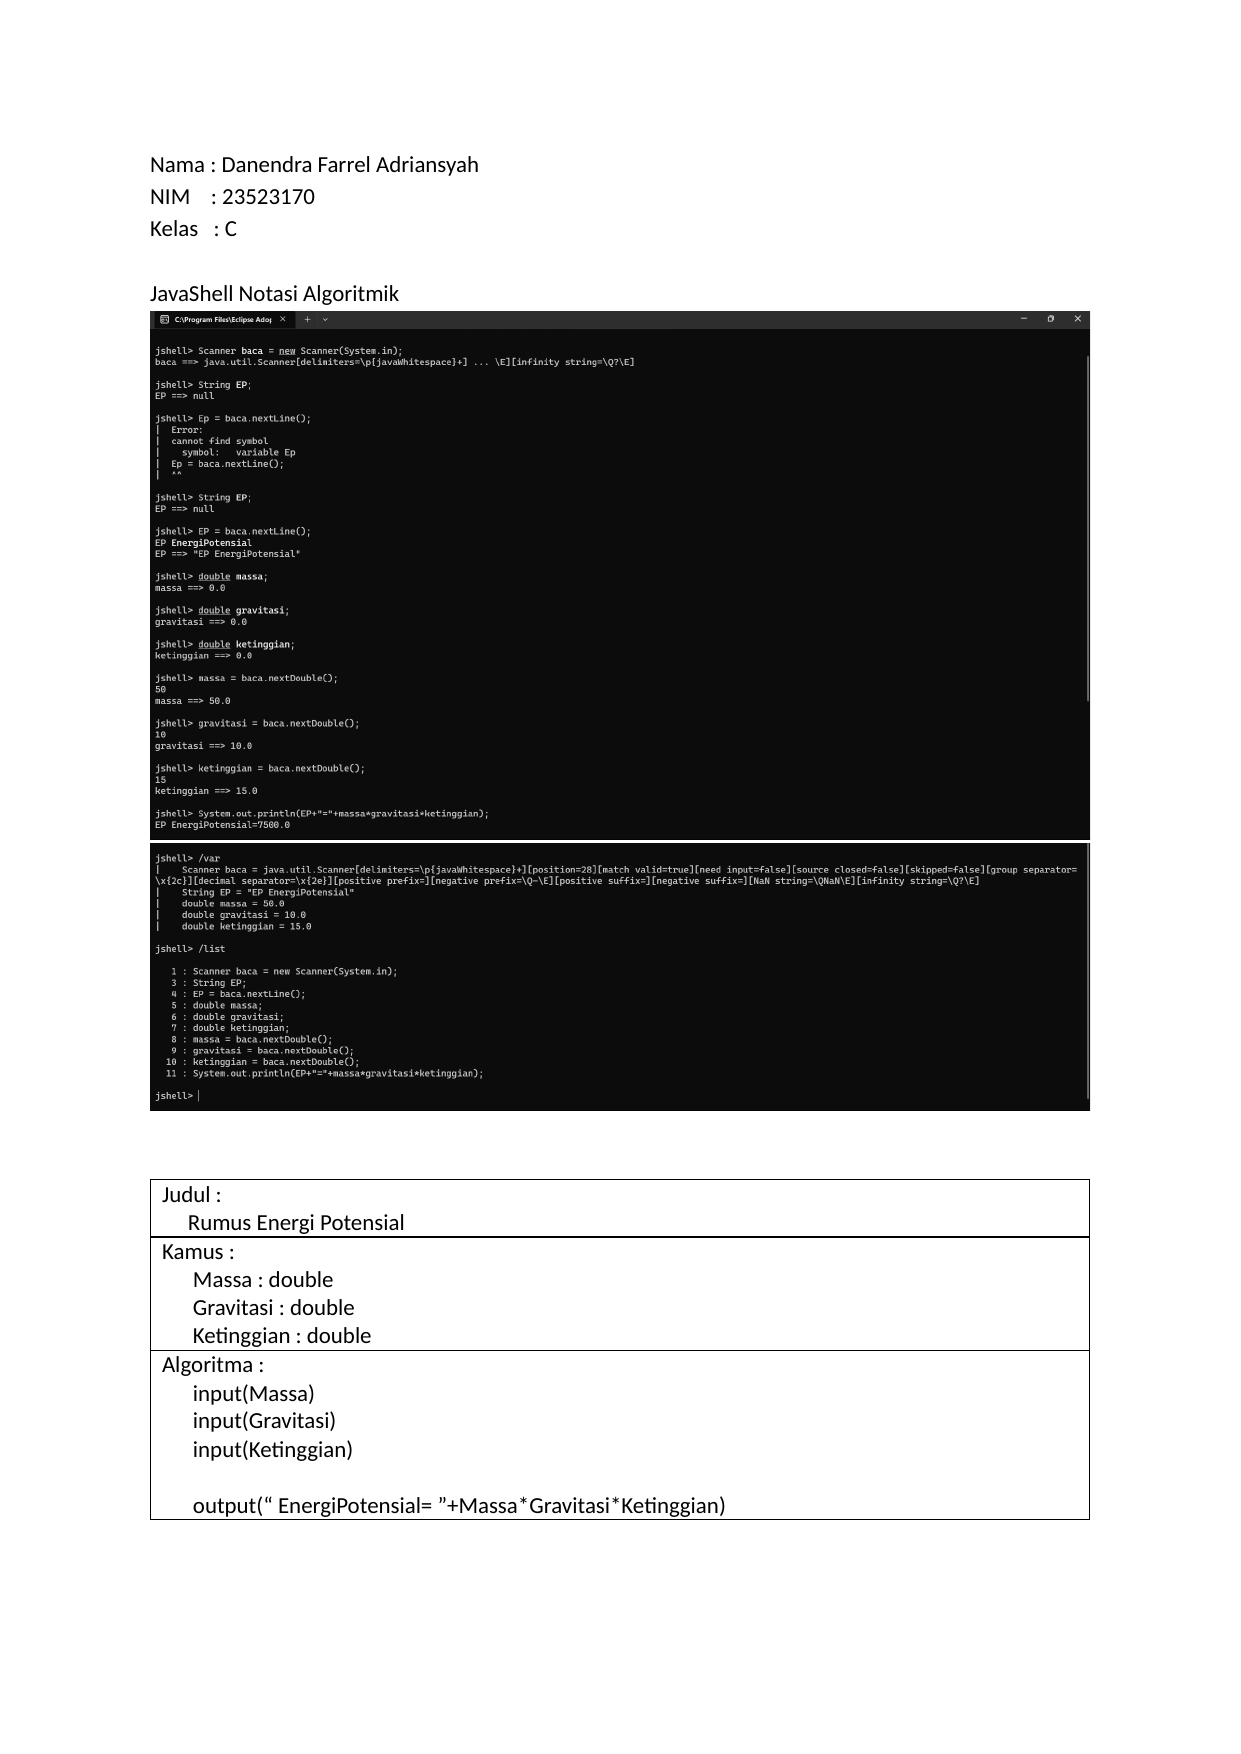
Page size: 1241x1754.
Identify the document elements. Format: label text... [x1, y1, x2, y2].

table_cell Algoritma : input(Massa) input(Gravitasi) input(Ketinggian) output(“ EnergiPotensial= ”+Massa*Gravitasi*Ketinggian) [151, 1351, 1089, 1519]
picture [150, 311, 1091, 840]
text NIM : 23523170 [150, 182, 1090, 210]
table_header Judul : Rumus Energi Potensial [151, 1180, 1089, 1236]
picture [150, 843, 1091, 1111]
text Kelas : C [150, 214, 1090, 242]
text JavaShell Notasi Algoritmik [150, 279, 1090, 307]
text Nama : Danendra Farrel Adriansyah [150, 150, 1090, 178]
table_cell Kamus : Massa : double Gravitasi : double Ketinggian : double [151, 1238, 1089, 1349]
